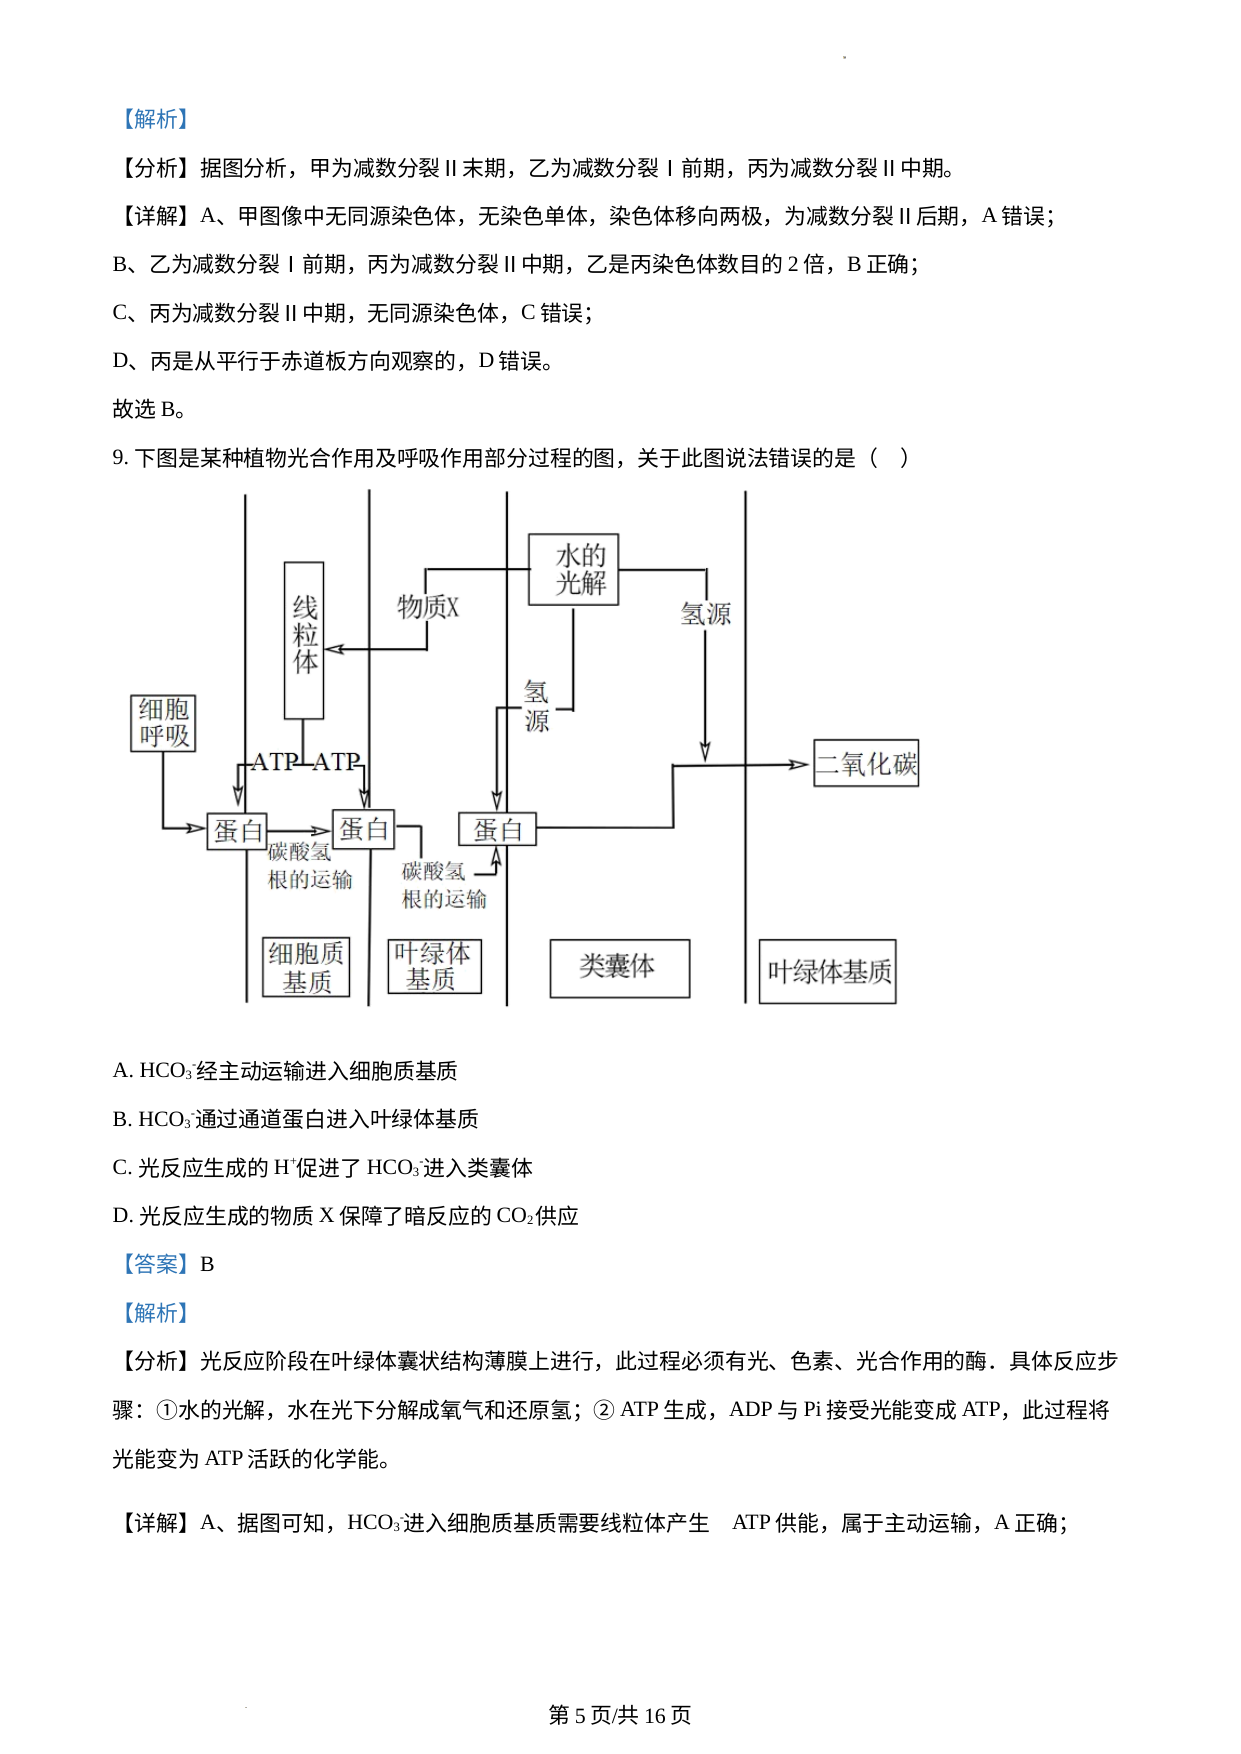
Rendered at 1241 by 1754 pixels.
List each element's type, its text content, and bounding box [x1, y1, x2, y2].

text 故选B。 [112, 392, 1128, 424]
text B、乙为减数分裂Ⅰ前期，丙为减数分裂Ⅱ中期，乙是丙染色体数目的2倍，B正确； [112, 247, 1128, 279]
text C、丙为减数分裂Ⅱ中期，无同源染色体，C错误； [112, 295, 1128, 328]
text 【分析】光反应阶段在叶绿体囊状结构薄膜上进行，此过程必须有光、色素、光合作用的酶．具体反应步骤：①水的光解，水在光下分解成氧气和还原氢；②ATP生成，ADP与Pi接受光能变成ATP，此过程将光能变为ATP活跃的化学能。 [112, 1344, 1128, 1474]
text 【详解】A、据图可知，HCO3-进入细胞质基质需要线粒体产生ATP供能，属于主动运输，A正确； [112, 1489, 1128, 1554]
text C. 光反应生成的H+促进了HCO3-进入类囊体 [112, 1150, 1128, 1183]
text 【详解】A、甲图像中无同源染色体，无染色单体，染色体移向两极，为减数分裂Ⅱ后期，A错误； [112, 198, 1128, 231]
text B. HCO3-通过通道蛋白进入叶绿体基质 [112, 1102, 1128, 1134]
text 【解析】 [112, 1295, 1128, 1328]
text 【解析】 [112, 102, 1128, 134]
text 【答案】B [112, 1247, 1128, 1279]
text A. HCO3-经主动运输进入细胞质基质 [112, 1054, 1128, 1086]
text D. 光反应生成的物质X保障了暗反应的CO2供应 [112, 1199, 1128, 1231]
picture [112, 488, 929, 1019]
text D、丙是从平行于赤道板方向观察的，D错误。 [112, 343, 1128, 376]
text 【分析】据图分析，甲为减数分裂Ⅱ末期，乙为减数分裂Ⅰ前期，丙为减数分裂Ⅱ中期。 [112, 150, 1128, 183]
text 9. 下图是某种植物光合作用及呼吸作用部分过程的图，关于此图说法错误的是（ ） [112, 440, 1128, 473]
